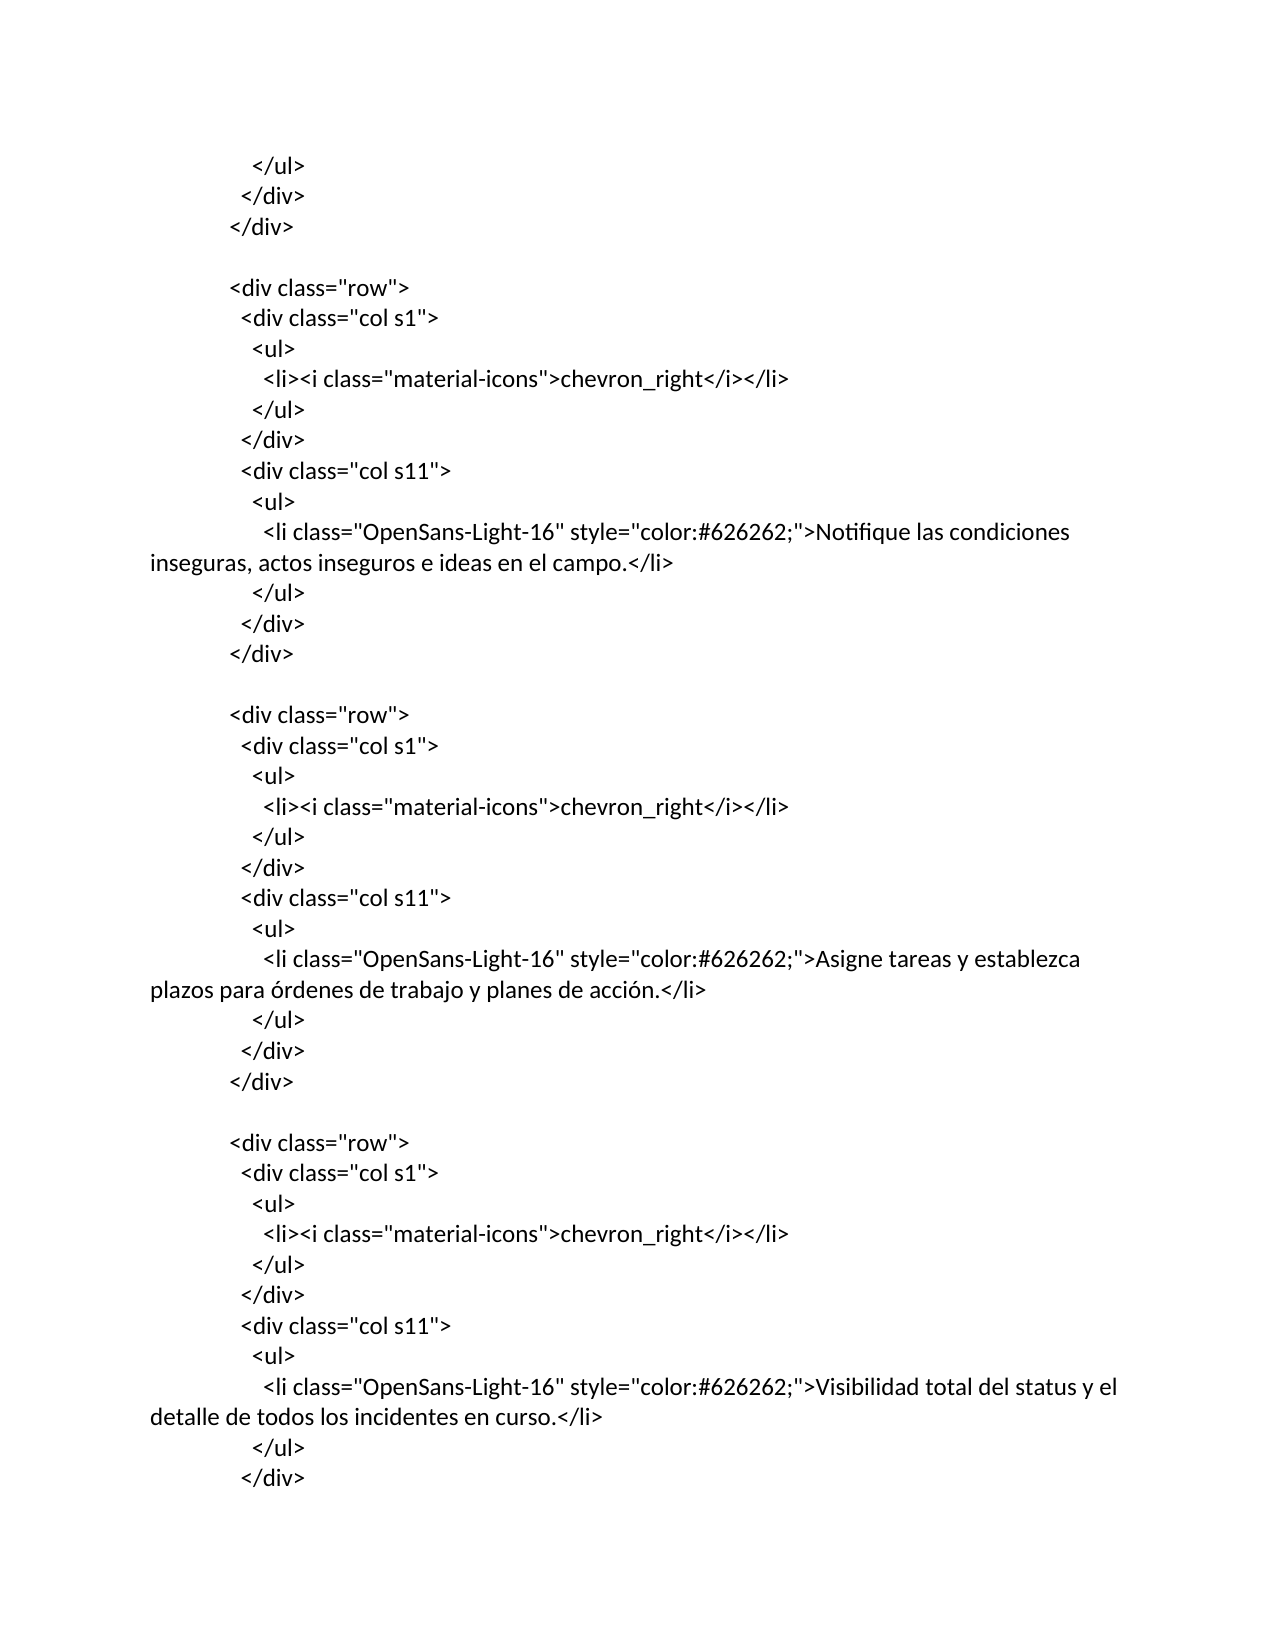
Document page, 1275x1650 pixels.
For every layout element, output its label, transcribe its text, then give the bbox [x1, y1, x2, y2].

text <li><i class="material-icons">chevron_right</i></li> [150, 364, 1125, 394]
text </div> [150, 1066, 1125, 1096]
text <li class="OpenSans-Light-16" style="color:#626262;">Asigne tareas y establezca plazos para órdenes de trabajo y planes de acción.</li> [150, 943, 1125, 1004]
text <div class="col s1"> [150, 1157, 1125, 1188]
text </ul> [150, 394, 1125, 425]
text <li><i class="material-icons">chevron_right</i></li> [150, 1218, 1125, 1249]
text </div> [150, 852, 1125, 882]
text <div class="col s1"> [150, 730, 1125, 760]
text </div> [150, 638, 1125, 669]
text <ul> [150, 760, 1125, 791]
text <div class="col s11"> [150, 882, 1125, 913]
text </div> [150, 425, 1125, 455]
text </ul> [150, 1432, 1125, 1462]
text <div class="row"> [150, 699, 1125, 730]
text <ul> [150, 333, 1125, 364]
text <div class="row"> [150, 272, 1125, 303]
text <ul> [150, 1340, 1125, 1371]
text </div> [150, 1279, 1125, 1310]
text </div> [150, 608, 1125, 638]
text </ul> [150, 821, 1125, 852]
text </ul> [150, 577, 1125, 608]
text <li><i class="material-icons">chevron_right</i></li> [150, 791, 1125, 821]
text </div> [150, 211, 1125, 242]
text <div class="col s11"> [150, 1310, 1125, 1340]
text <div class="row"> [150, 1127, 1125, 1157]
text </div> [150, 181, 1125, 211]
text <ul> [150, 913, 1125, 943]
text </ul> [150, 150, 1125, 181]
text </ul> [150, 1004, 1125, 1035]
text <div class="col s11"> [150, 455, 1125, 486]
text <li class="OpenSans-Light-16" style="color:#626262;">Notifique las condiciones inseguras, actos inseguros e ideas en el campo.</li> [150, 516, 1125, 577]
text </div> [150, 1462, 1125, 1493]
text </div> [150, 1035, 1125, 1066]
text <div class="col s1"> [150, 303, 1125, 333]
text <ul> [150, 1188, 1125, 1218]
text <li class="OpenSans-Light-16" style="color:#626262;">Visibilidad total del status y el detalle de todos los incidentes en curso.</li> [150, 1371, 1125, 1432]
text <ul> [150, 486, 1125, 516]
text </ul> [150, 1249, 1125, 1279]
